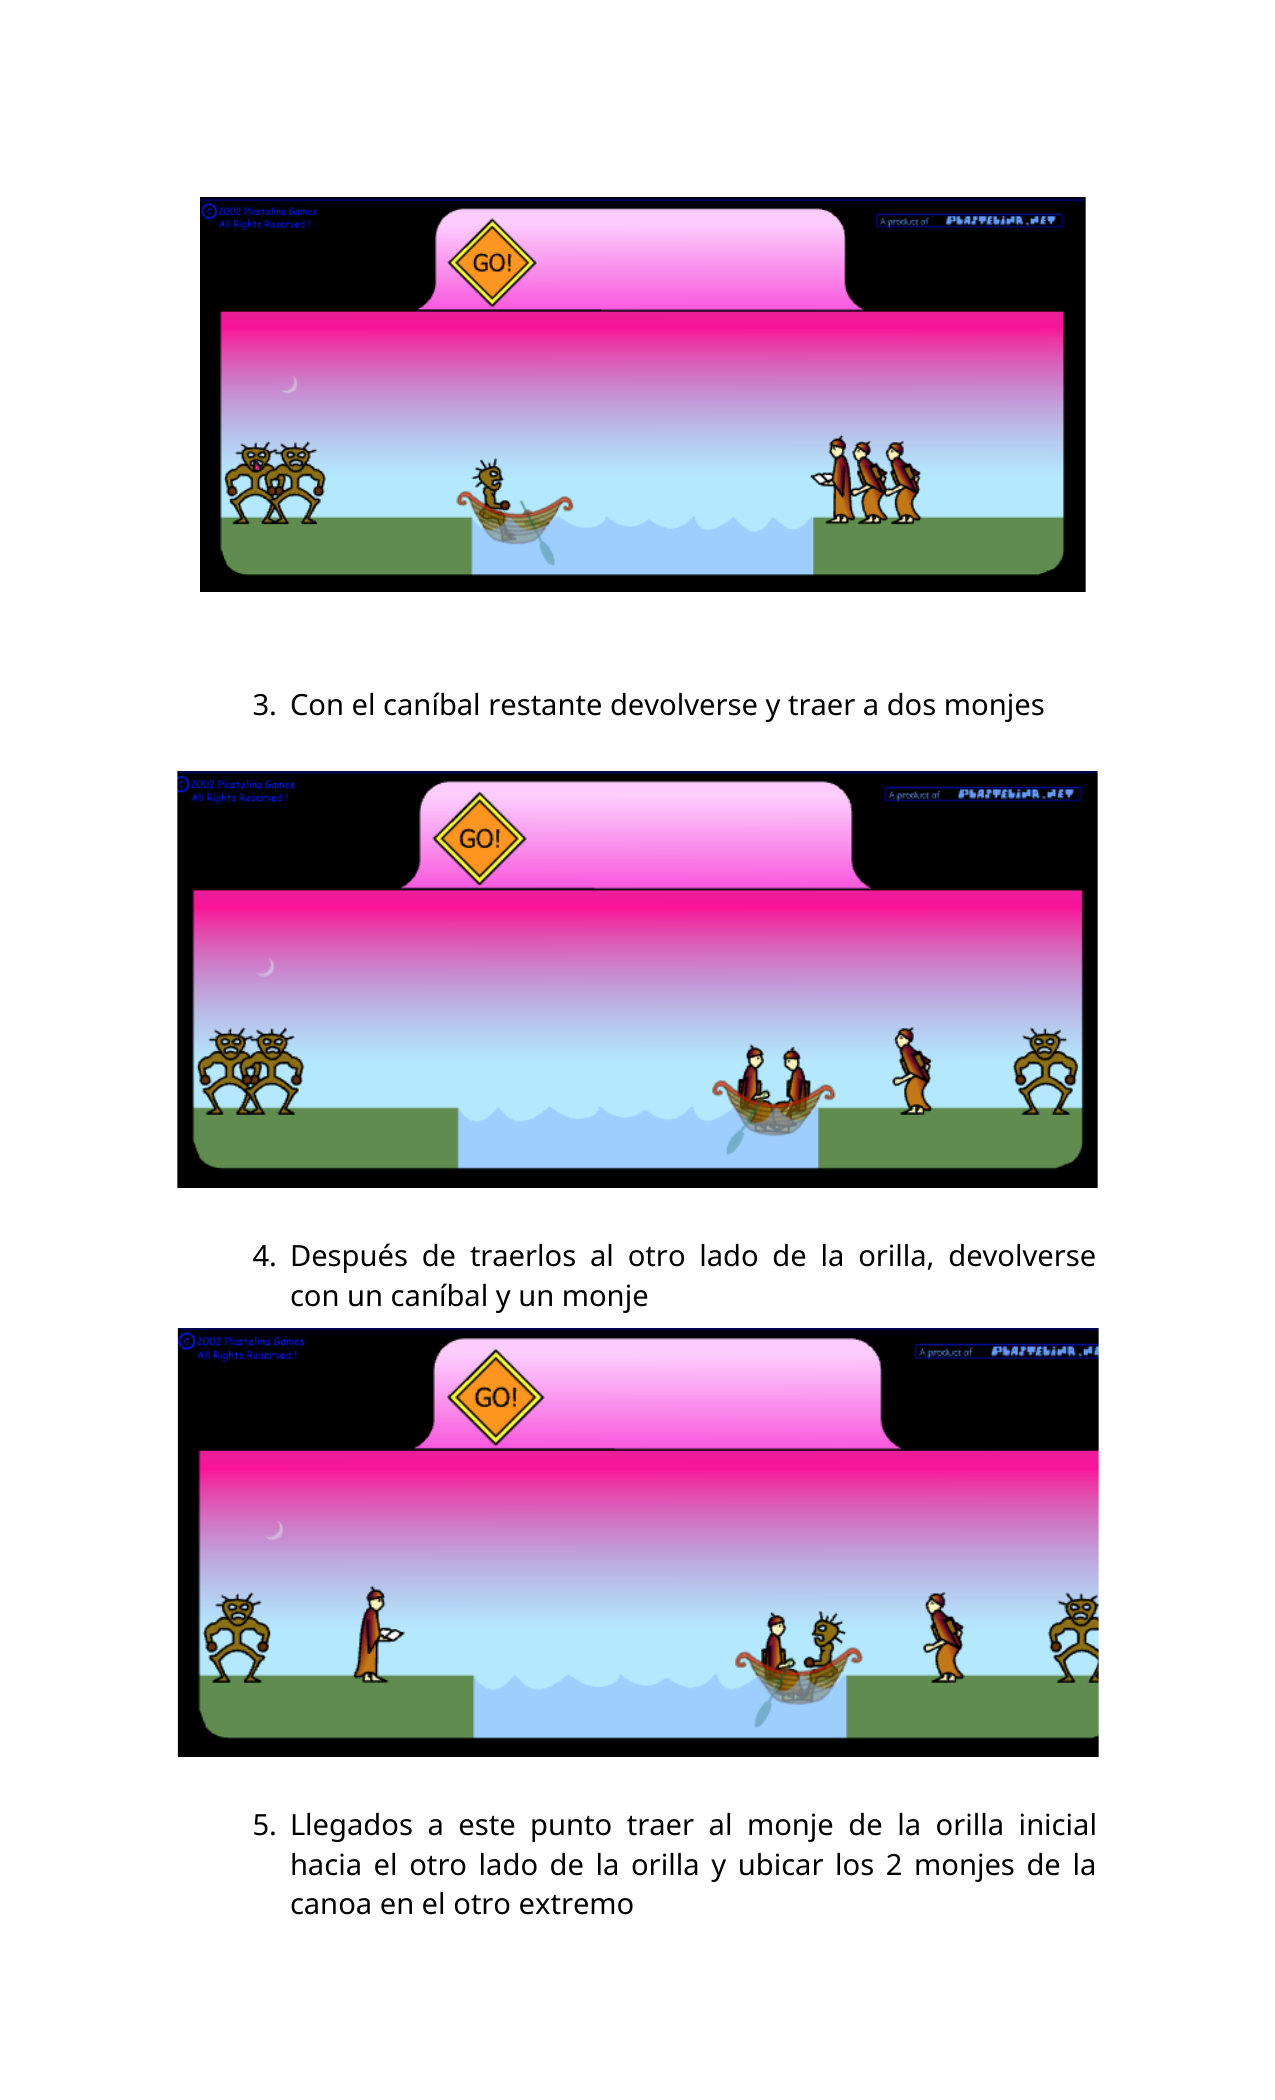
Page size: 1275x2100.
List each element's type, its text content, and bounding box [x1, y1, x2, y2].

picture [200, 197, 1086, 592]
subtitle Llegados a este punto traer al monje de la orilla inicial hacia el otro lado de la orilla y ubicar los 2 monjes de la canoa en el otro extremo [252, 1804, 1098, 1923]
picture [177, 771, 1098, 1188]
subtitle Con el caníbal restante devolverse y traer a dos monjes [252, 684, 1098, 723]
subtitle Después de traerlos al otro lado de la orilla, devolverse con un caníbal y un monje [252, 1235, 1098, 1315]
picture [177, 1328, 1099, 1757]
